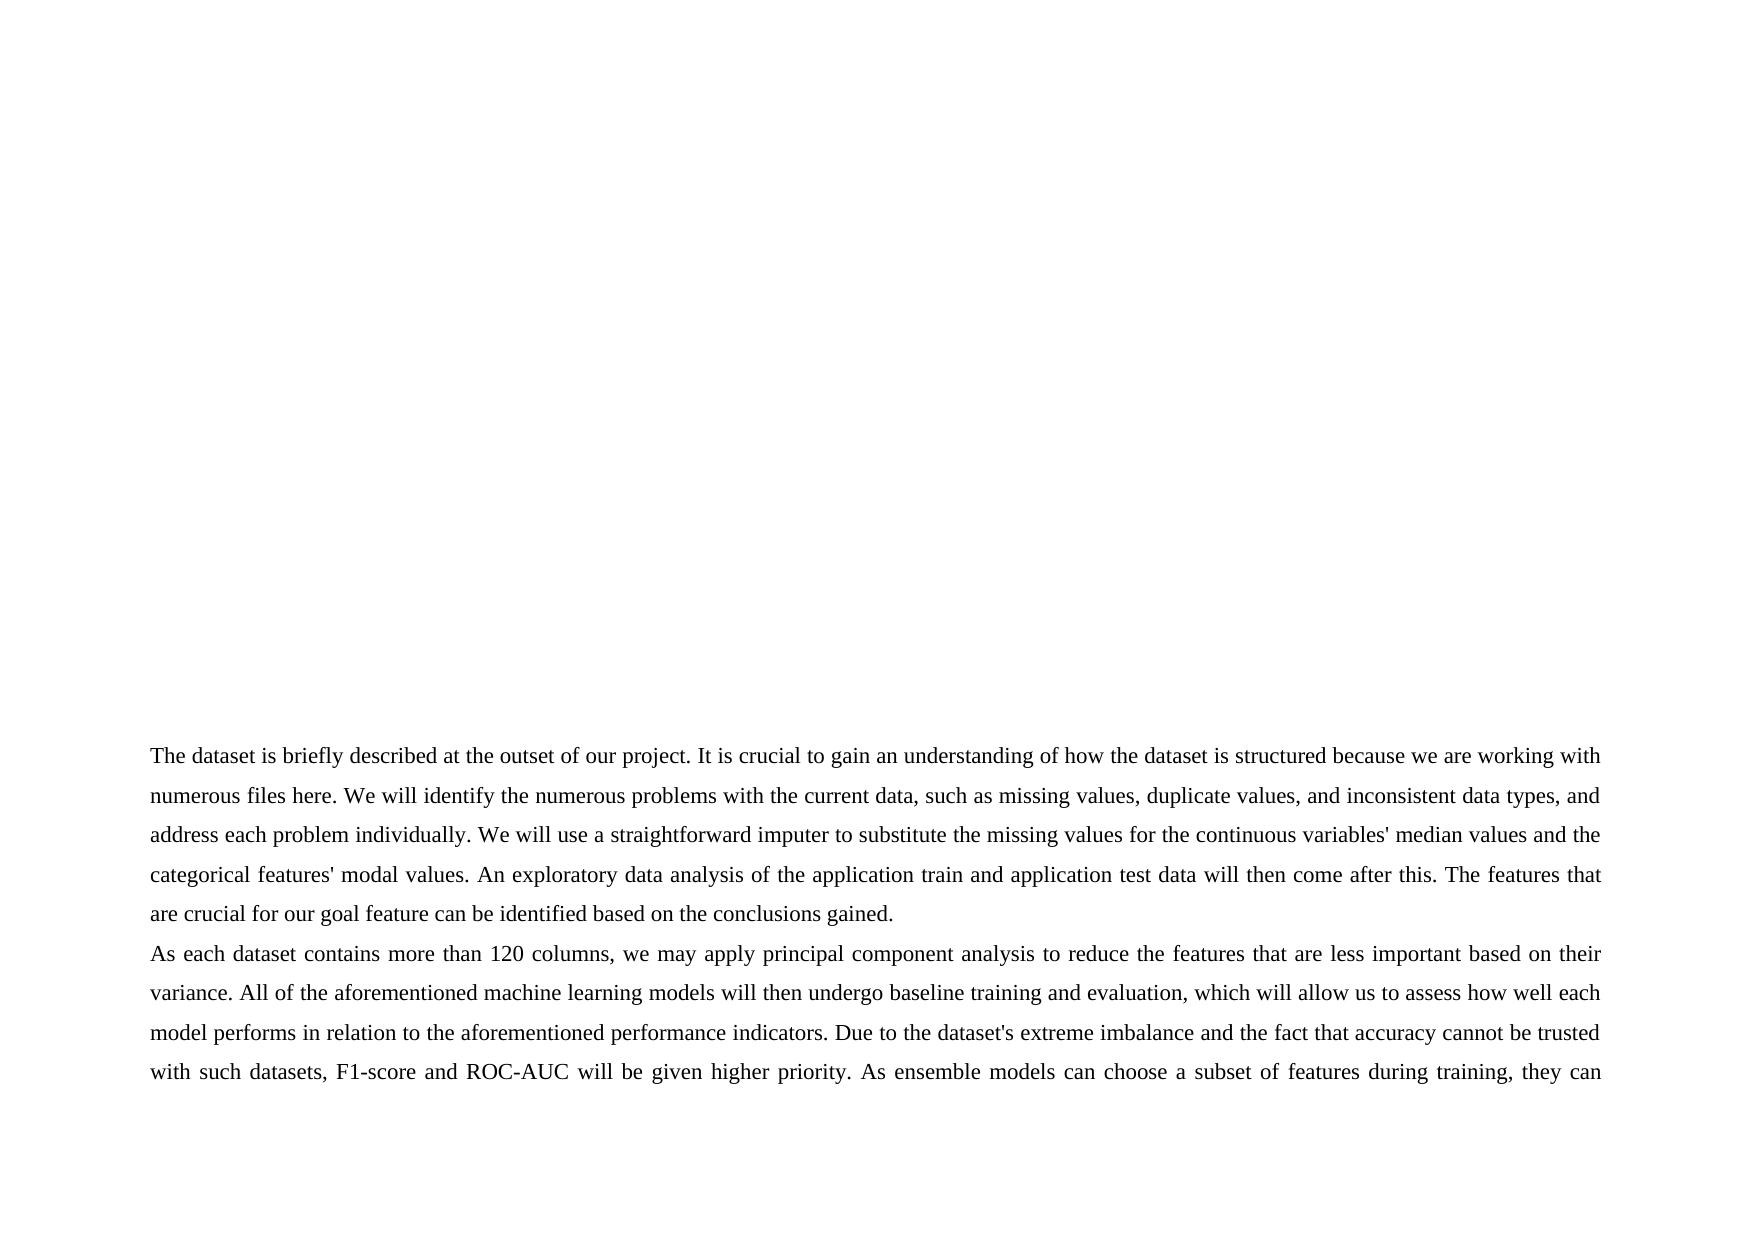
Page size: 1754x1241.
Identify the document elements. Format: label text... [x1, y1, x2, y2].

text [150, 939, 1604, 1084]
text The dataset is briefly described at the outset of our project. It is crucial to gain an understanding of how the dataset is structured because we are working with numerous files here. We will identify the numerous problems with the current data, such as missing values, duplicate values, and inconsistent data types, and address each problem individually. We will use a straightforward imputer to substitute the missing values for the continuous variables' median values and the categorical features' modal values. An exploratory data analysis of the application train and application test data will then come after this. The features that are crucial for our goal feature can be identified based on the conclusions gained. [150, 742, 1604, 926]
